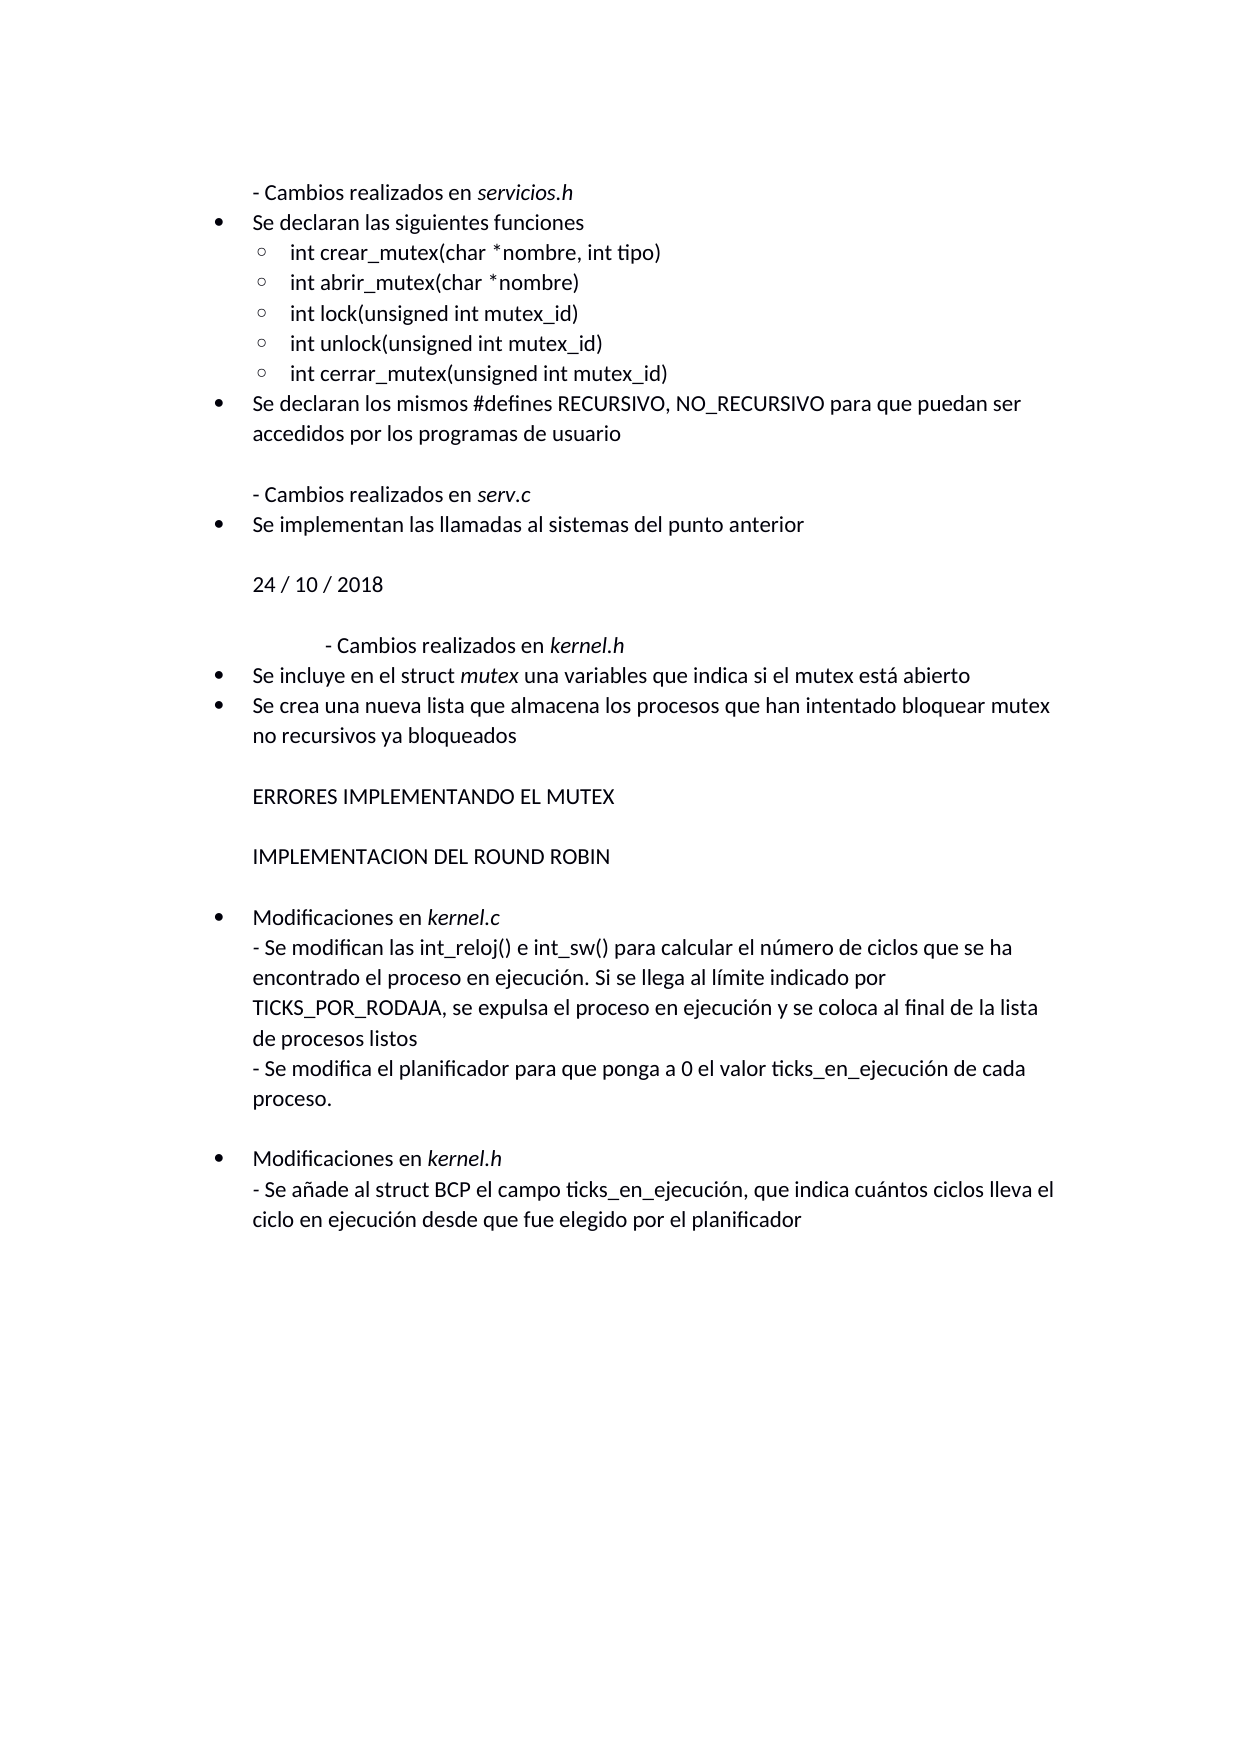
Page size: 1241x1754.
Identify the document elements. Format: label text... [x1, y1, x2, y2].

list int abrir_mutex(char *nombre) [252, 268, 1063, 296]
list int unlock(unsigned int mutex_id) [252, 329, 1063, 357]
list int lock(unsigned int mutex_id) [252, 299, 1063, 327]
list int cerrar_mutex(unsigned int mutex_id) [252, 359, 1063, 387]
list ERRORES IMPLEMENTANDO EL MUTEX [252, 782, 1063, 810]
list - Cambios realizados en servicios.h [252, 178, 1063, 206]
list - Cambios realizados en serv.c [252, 480, 1063, 508]
list Modificaciones en kernel.c [215, 903, 1063, 931]
list - Se modifican las int_reloj() e int_sw() para calcular el número de ciclos que se ha encontrado el proceso en ejecución. Si se llega al límite indicado por TICKS_POR_RODAJA, se expulsa el proceso en ejecución y se coloca al final de la lista de procesos listos [252, 933, 1063, 1052]
list Se declaran las siguientes funciones [215, 208, 1063, 236]
list Se incluye en el struct mutex una variables que indica si el mutex está abierto [215, 661, 1063, 689]
list IMPLEMENTACION DEL ROUND ROBIN [252, 842, 1063, 870]
list - Se modifica el planificador para que ponga a 0 el valor ticks_en_ejecución de cada proceso. [252, 1054, 1063, 1112]
list Se crea una nueva lista que almacena los procesos que han intentado bloquear mutex no recursivos ya bloqueados [215, 691, 1063, 749]
list Se implementan las llamadas al sistemas del punto anterior [215, 510, 1063, 538]
list - Se añade al struct BCP el campo ticks_en_ejecución, que indica cuántos ciclos lleva el ciclo en ejecución desde que fue elegido por el planificador [252, 1175, 1063, 1233]
list - Cambios realizados en kernel.h [252, 631, 1063, 659]
list int crear_mutex(char *nombre, int tipo) [252, 238, 1063, 266]
list Se declaran los mismos #defines RECURSIVO, NO_RECURSIVO para que puedan ser accedidos por los programas de usuario [215, 389, 1063, 447]
list Modificaciones en kernel.h [215, 1144, 1063, 1172]
list 24 / 10 / 2018 [252, 571, 1063, 598]
